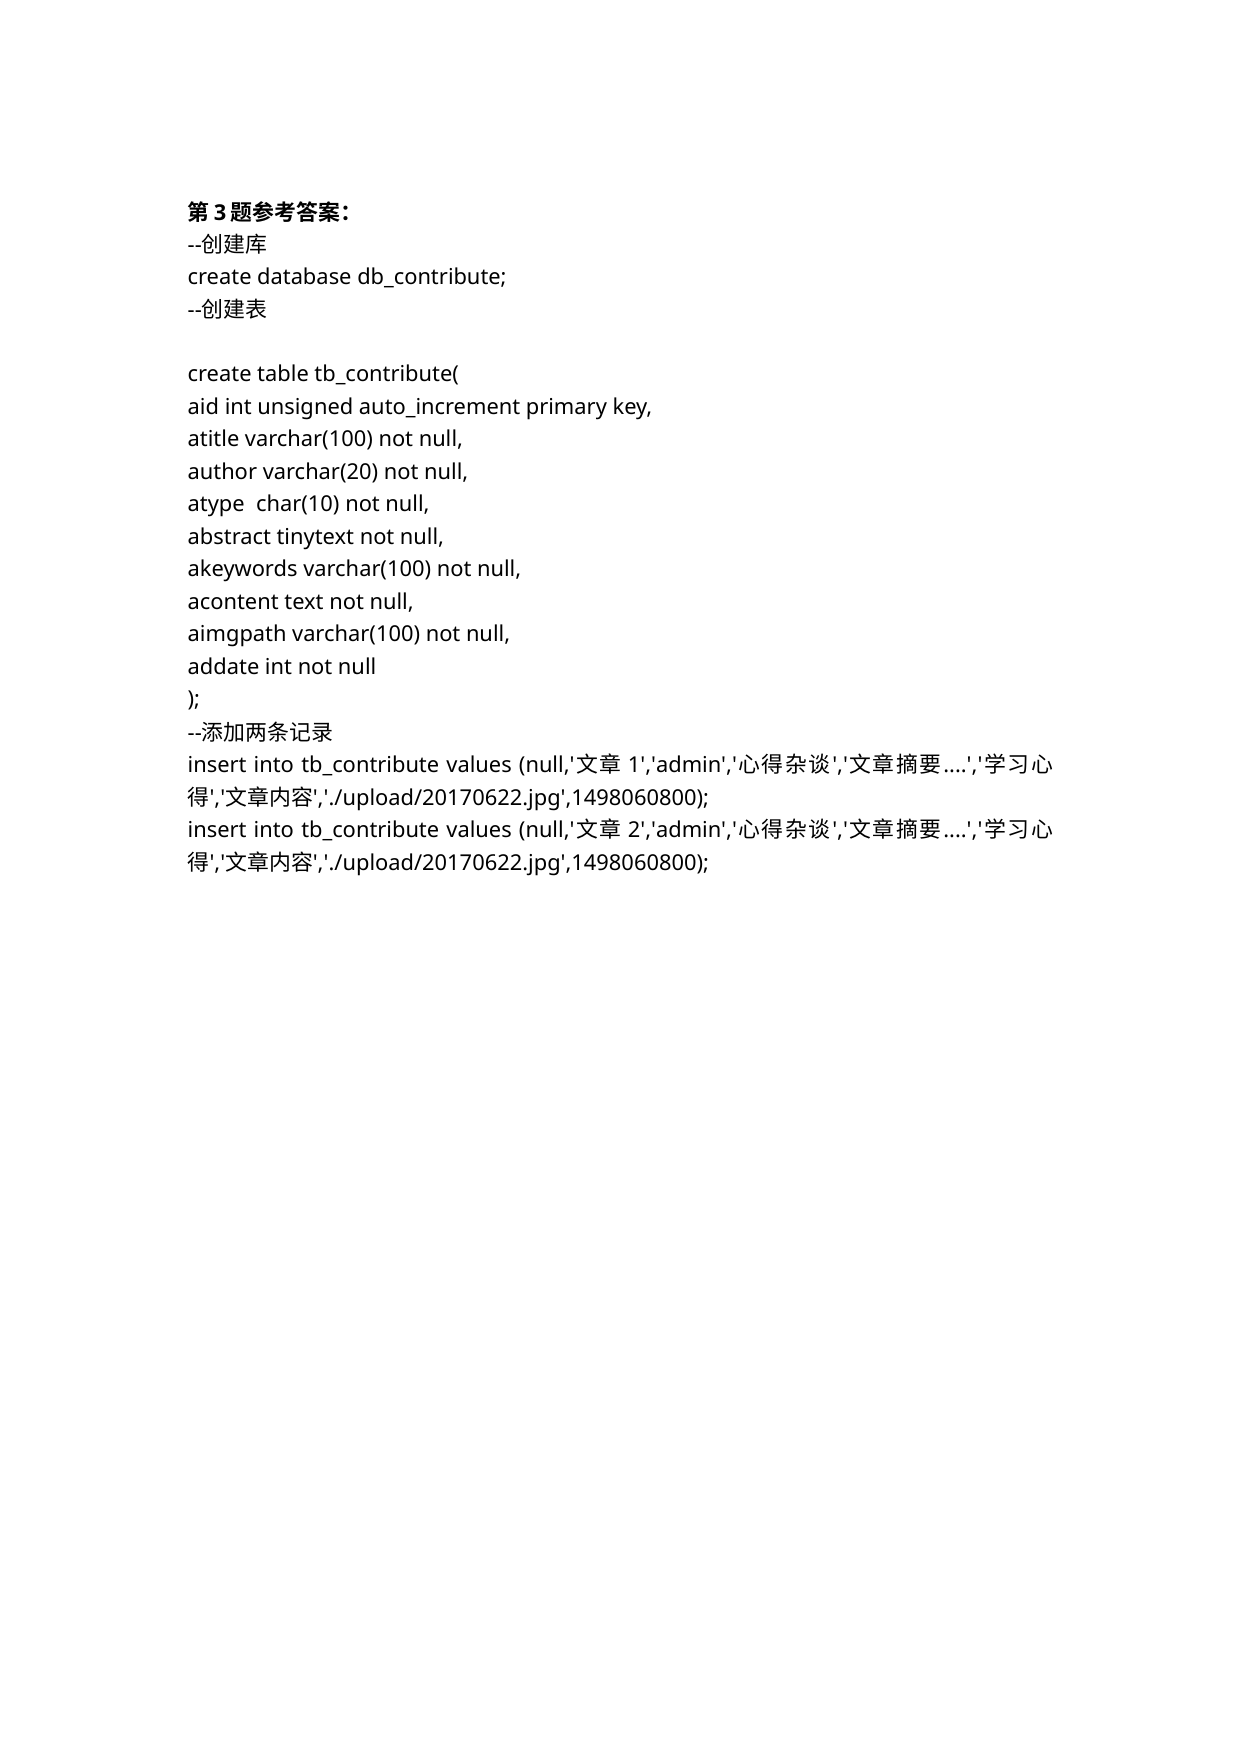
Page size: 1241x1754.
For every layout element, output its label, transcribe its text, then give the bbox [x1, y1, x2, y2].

text --创建库 [187, 227, 1053, 259]
text create database db_contribute; [187, 259, 1053, 292]
text --添加两条记录 [187, 714, 1053, 747]
text create table tb_contribute( [187, 357, 1053, 389]
text atype char(10) not null, [187, 487, 1053, 519]
text insert into tb_contribute values (null,'文章1','admin','心得杂谈','文章摘要....','学习心得','文章内容','./upload/20170622.jpg',1498060800); [187, 747, 1053, 812]
text --创建表 [187, 292, 1053, 324]
text acontent text not null, [187, 584, 1053, 617]
text author varchar(20) not null, [187, 454, 1053, 487]
text abstract tinytext not null, [187, 519, 1053, 552]
text ); [187, 682, 1053, 714]
text akeywords varchar(100) not null, [187, 552, 1053, 584]
text aid int unsigned auto_increment primary key, [187, 389, 1053, 422]
text aimgpath varchar(100) not null, [187, 617, 1053, 649]
text 第3题参考答案： [187, 194, 1053, 227]
text insert into tb_contribute values (null,'文章2','admin','心得杂谈','文章摘要....','学习心得','文章内容','./upload/20170622.jpg',1498060800); [187, 812, 1053, 877]
text addate int not null [187, 649, 1053, 682]
text atitle varchar(100) not null, [187, 422, 1053, 454]
